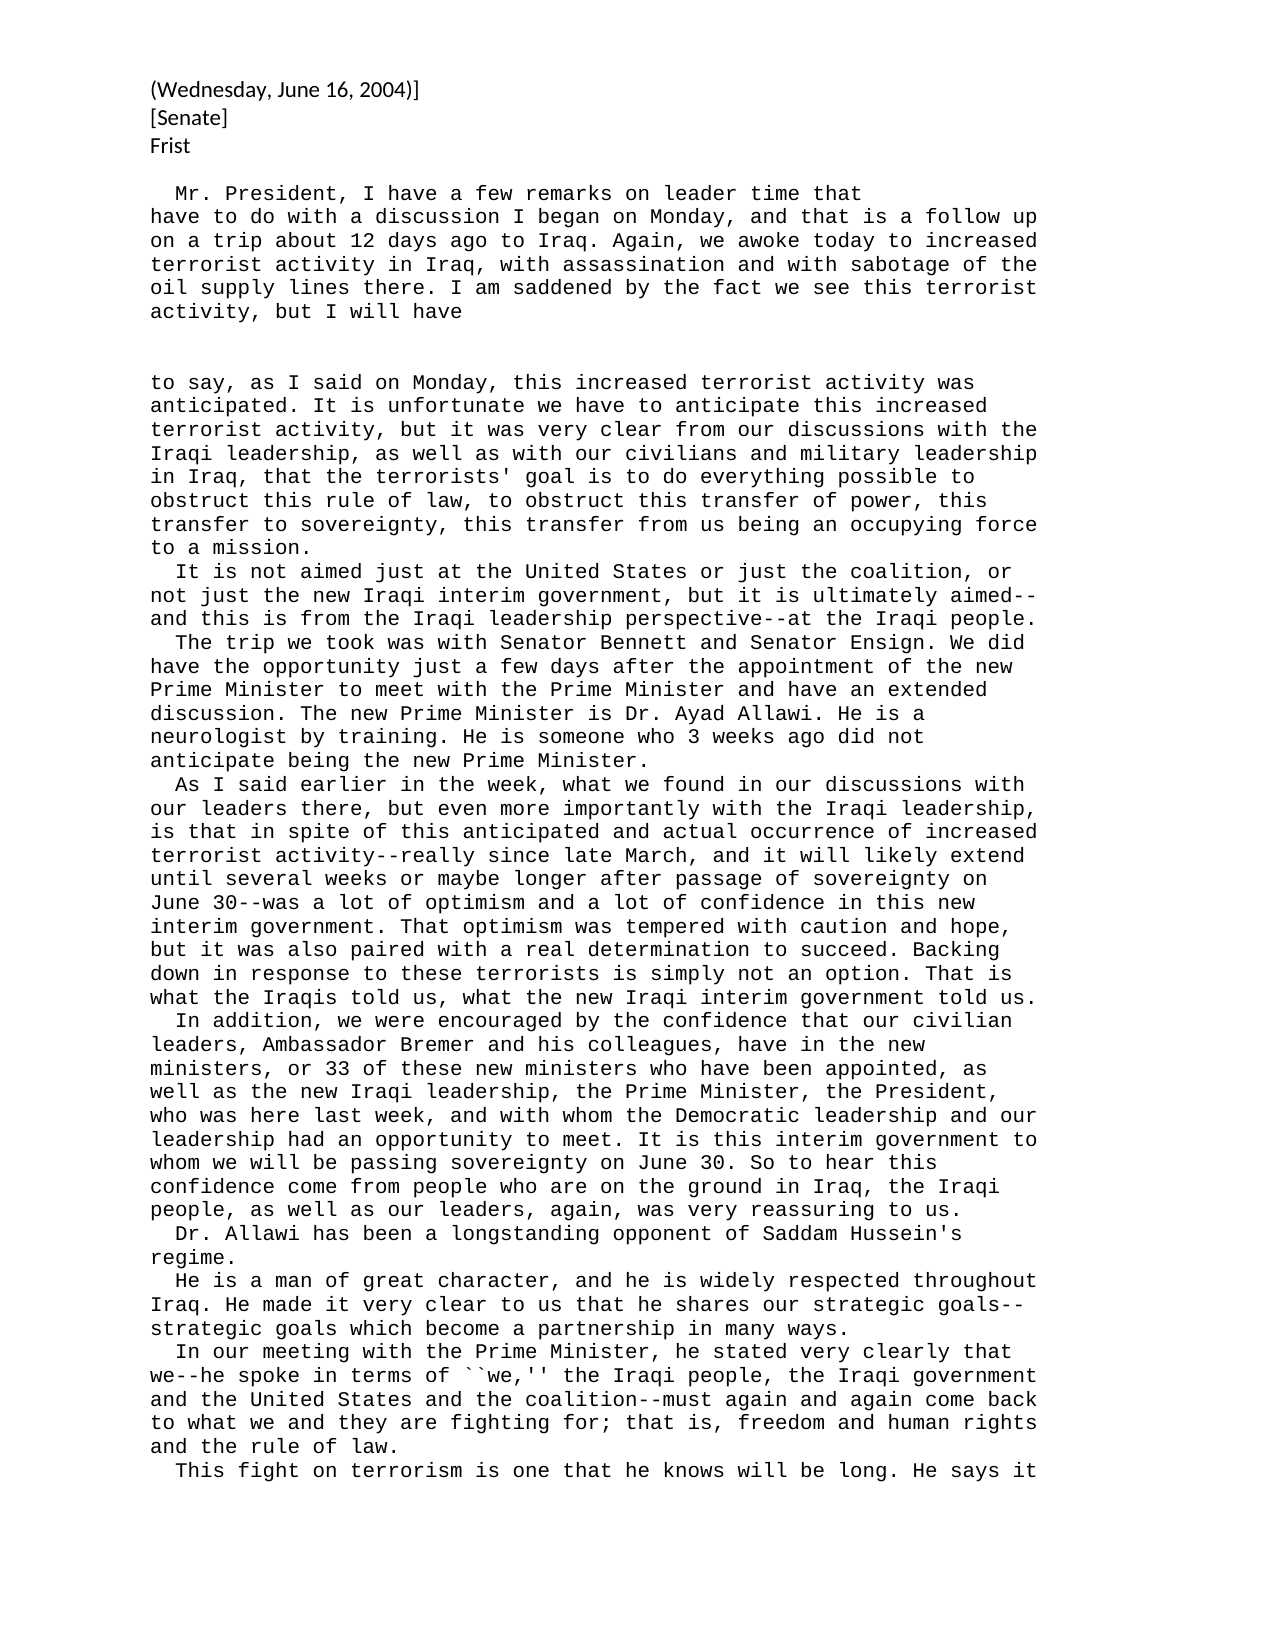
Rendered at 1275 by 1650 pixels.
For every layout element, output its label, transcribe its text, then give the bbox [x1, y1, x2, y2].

text confidence come from people who are on the ground in Iraq, the Iraqi [150, 1176, 1125, 1199]
text what the Iraqis told us, what the new Iraqi interim government told us. [150, 987, 1125, 1010]
text terrorist activity in Iraq, with assassination and with sabotage of the [150, 254, 1125, 277]
text neurologist by training. He is someone who 3 weeks ago did not [150, 727, 1125, 750]
text is that in spite of this anticipated and actual occurrence of increased [150, 821, 1125, 845]
text to what we and they are fighting for; that is, freedom and human rights [150, 1412, 1125, 1436]
text In our meeting with the Prime Minister, he stated very clearly that [150, 1341, 1125, 1365]
text transfer to sovereignty, this transfer from us being an occupying force [150, 514, 1125, 537]
text and this is from the Iraqi leadership perspective--at the Iraqi people. [150, 608, 1125, 632]
text we--he spoke in terms of ``we,'' the Iraqi people, the Iraqi government [150, 1365, 1125, 1389]
text leaders, Ambassador Bremer and his colleagues, have in the new [150, 1034, 1125, 1058]
text anticipated. It is unfortunate we have to anticipate this increased [150, 396, 1125, 419]
text discussion. The new Prime Minister is Dr. Ayad Allawi. He is a [150, 703, 1125, 727]
text have the opportunity just a few days after the appointment of the new [150, 656, 1125, 679]
text and the United States and the coalition--must again and again come back [150, 1389, 1125, 1412]
text down in response to these terrorists is simply not an option. That is [150, 963, 1125, 987]
text anticipate being the new Prime Minister. [150, 750, 1125, 774]
text June 30--was a lot of optimism and a lot of confidence in this new [150, 892, 1125, 916]
text The trip we took was with Senator Bennett and Senator Ensign. We did [150, 632, 1125, 656]
text until several weeks or maybe longer after passage of sovereignty on [150, 868, 1125, 892]
text but it was also paired with a real determination to succeed. Backing [150, 939, 1125, 963]
text whom we will be passing sovereignty on June 30. So to hear this [150, 1152, 1125, 1176]
text oil supply lines there. I am saddened by the fact we see this terrorist [150, 277, 1125, 301]
text well as the new Iraqi leadership, the Prime Minister, the President, [150, 1081, 1125, 1105]
text terrorist activity--really since late March, and it will likely extend [150, 845, 1125, 868]
text Iraqi leadership, as well as with our civilians and military leadership [150, 443, 1125, 466]
text obstruct this rule of law, to obstruct this transfer of power, this [150, 490, 1125, 514]
text interim government. That optimism was tempered with caution and hope, [150, 916, 1125, 939]
text who was here last week, and with whom the Democratic leadership and our [150, 1105, 1125, 1128]
text strategic goals which become a partnership in many ways. [150, 1318, 1125, 1341]
text and the rule of law. [150, 1436, 1125, 1459]
text ministers, or 33 of these new ministers who have been appointed, as [150, 1058, 1125, 1081]
text regime. [150, 1247, 1125, 1270]
text activity, but I will have [150, 301, 1125, 324]
text Prime Minister to meet with the Prime Minister and have an extended [150, 679, 1125, 703]
text He is a man of great character, and he is widely respected throughout [150, 1270, 1125, 1294]
text have to do with a discussion I began on Monday, and that is a follow up [150, 206, 1125, 230]
text It is not aimed just at the United States or just the coalition, or [150, 561, 1125, 585]
text terrorist activity, but it was very clear from our discussions with the [150, 419, 1125, 443]
text in Iraq, that the terrorists' goal is to do everything possible to [150, 466, 1125, 490]
text not just the new Iraqi interim government, but it is ultimately aimed-- [150, 585, 1125, 608]
text to a mission. [150, 537, 1125, 561]
text our leaders there, but even more importantly with the Iraqi leadership, [150, 797, 1125, 821]
text Mr. President, I have a few remarks on leader time that [150, 183, 1125, 206]
text on a trip about 12 days ago to Iraq. Again, we awoke today to increased [150, 230, 1125, 254]
text people, as well as our leaders, again, was very reassuring to us. [150, 1199, 1125, 1223]
text Dr. Allawi has been a longstanding opponent of Saddam Hussein's [150, 1223, 1125, 1247]
text leadership had an opportunity to meet. It is this interim government to [150, 1128, 1125, 1152]
text In addition, we were encouraged by the confidence that our civilian [150, 1010, 1125, 1034]
text Iraq. He made it very clear to us that he shares our strategic goals-- [150, 1294, 1125, 1318]
text This fight on terrorism is one that he knows will be long. He says it [150, 1459, 1125, 1483]
text As I said earlier in the week, what we found in our discussions with [150, 774, 1125, 797]
text to say, as I said on Monday, this increased terrorist activity was [150, 372, 1125, 396]
